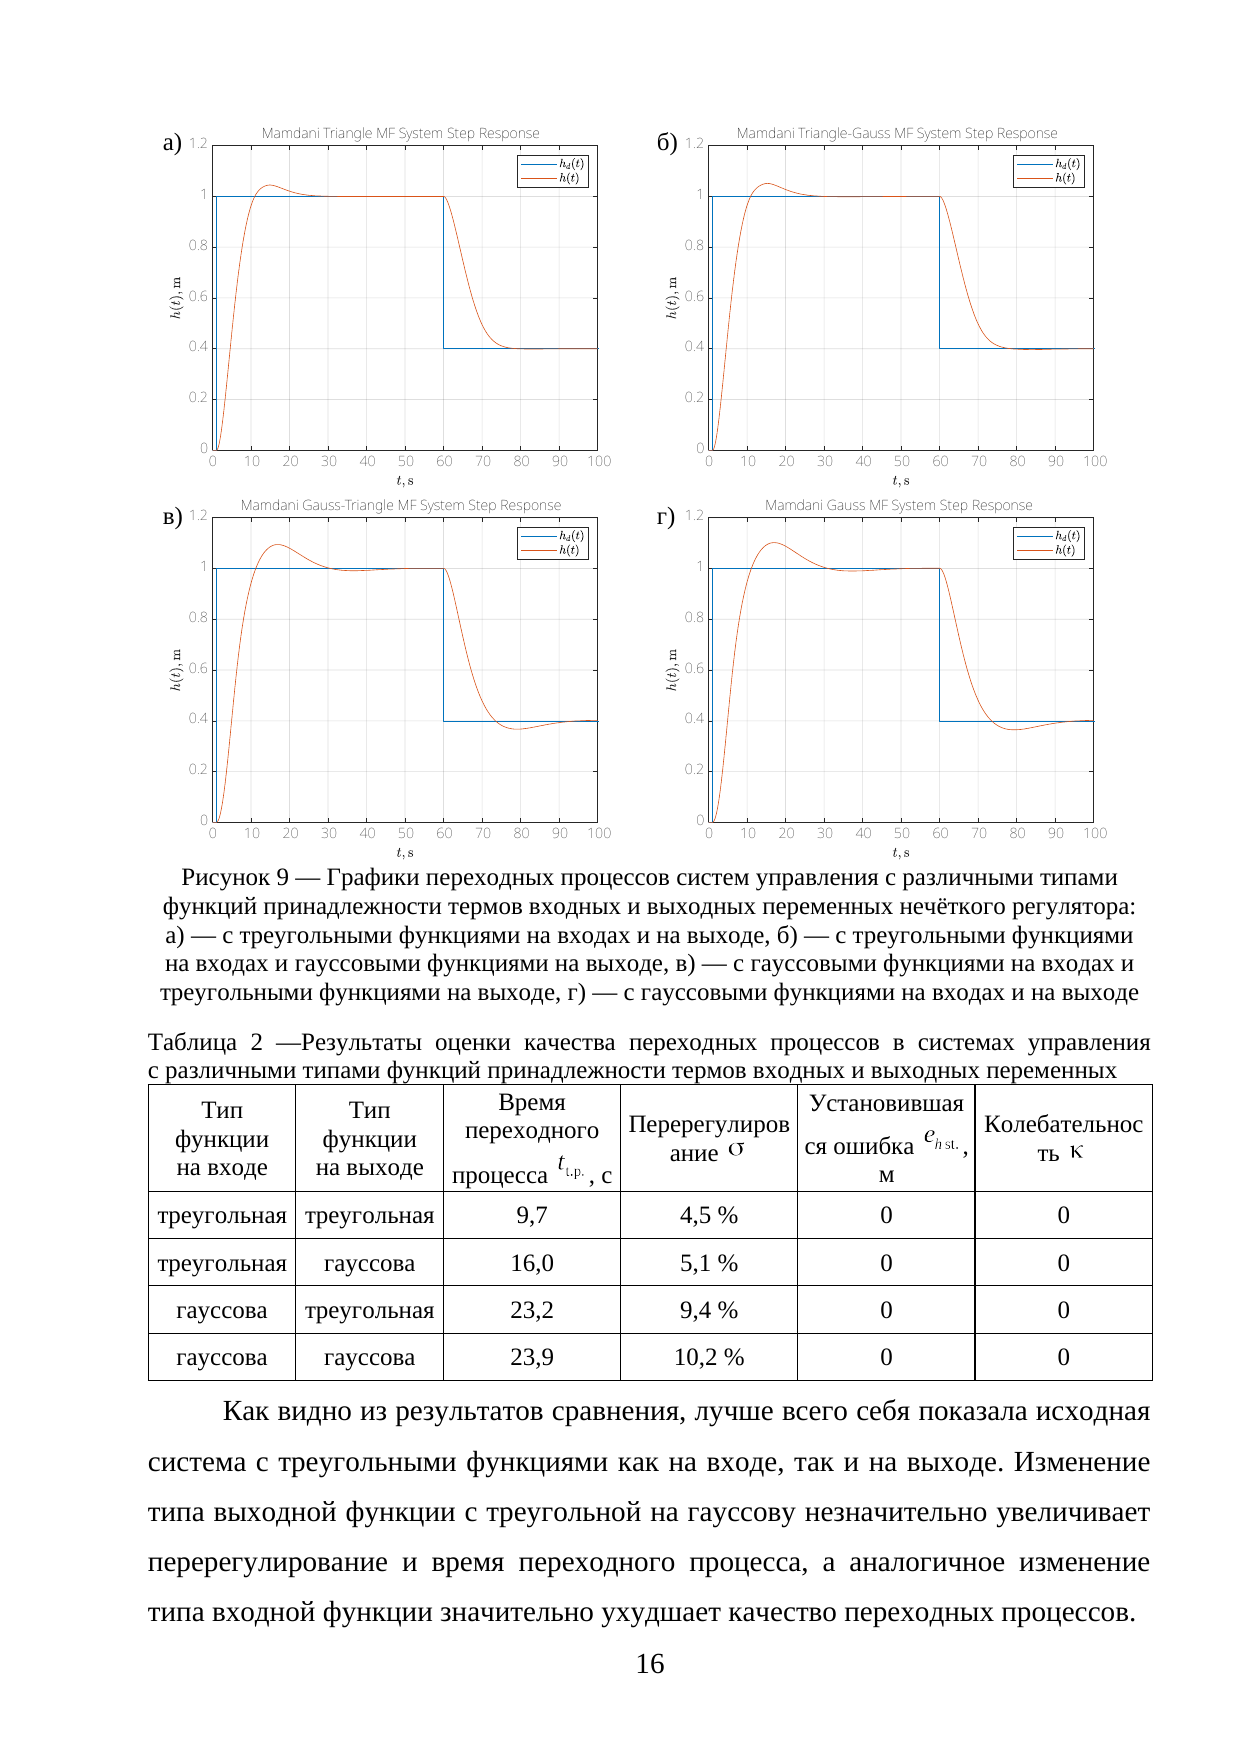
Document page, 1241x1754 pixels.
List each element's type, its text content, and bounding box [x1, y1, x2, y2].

table_cell треугольная [296, 1192, 443, 1238]
table_header Перерегулирование [621, 1085, 797, 1191]
table_cell 9,4 % [621, 1286, 797, 1332]
table_cell 4,5 % [621, 1192, 797, 1238]
table_cell 0 [976, 1239, 1152, 1285]
table_cell 16,0 [444, 1239, 620, 1285]
table_cell треугольная [296, 1286, 443, 1332]
table_cell 23,9 [444, 1334, 620, 1380]
table_cell 0 [798, 1192, 974, 1238]
table_cell треугольная [149, 1192, 295, 1238]
table_cell 0 [798, 1334, 974, 1380]
table_cell гауссова [296, 1239, 443, 1285]
table_cell гауссова [296, 1334, 443, 1380]
table_header Тип функции на входе [149, 1085, 295, 1191]
table_header Время переходного процесса , с [444, 1085, 620, 1191]
table_cell треугольная [149, 1239, 295, 1285]
table_cell гауссова [149, 1334, 295, 1380]
table_header Тип функции на выходе [296, 1085, 443, 1191]
table_cell 5,1 % [621, 1239, 797, 1285]
table_cell 9,7 [444, 1192, 620, 1238]
table_cell 23,2 [444, 1286, 620, 1332]
table_cell 0 [798, 1239, 974, 1285]
table_cell 0 [798, 1286, 974, 1332]
table_cell 0 [976, 1334, 1152, 1380]
table_cell гауссова [149, 1286, 295, 1332]
table_cell 0 [976, 1286, 1152, 1332]
table_header Установившаяся ошибка , м [798, 1085, 974, 1191]
table_cell 0 [976, 1192, 1152, 1238]
table_cell 10,2 % [621, 1334, 797, 1380]
table_header Колебательность [976, 1085, 1152, 1191]
text Как видно из результатов сравнения, лучше всего себя показала исходная система с треугольными функциями как на входе, так и на выходе. Изменение типа выходной функции с треугольной на гауссову незначительно увеличивает перерегулирование и время переходного процесса, а аналогичное изменение типа входной функции значительно ухудшает качество переходных процессов. [148, 1393, 1152, 1628]
